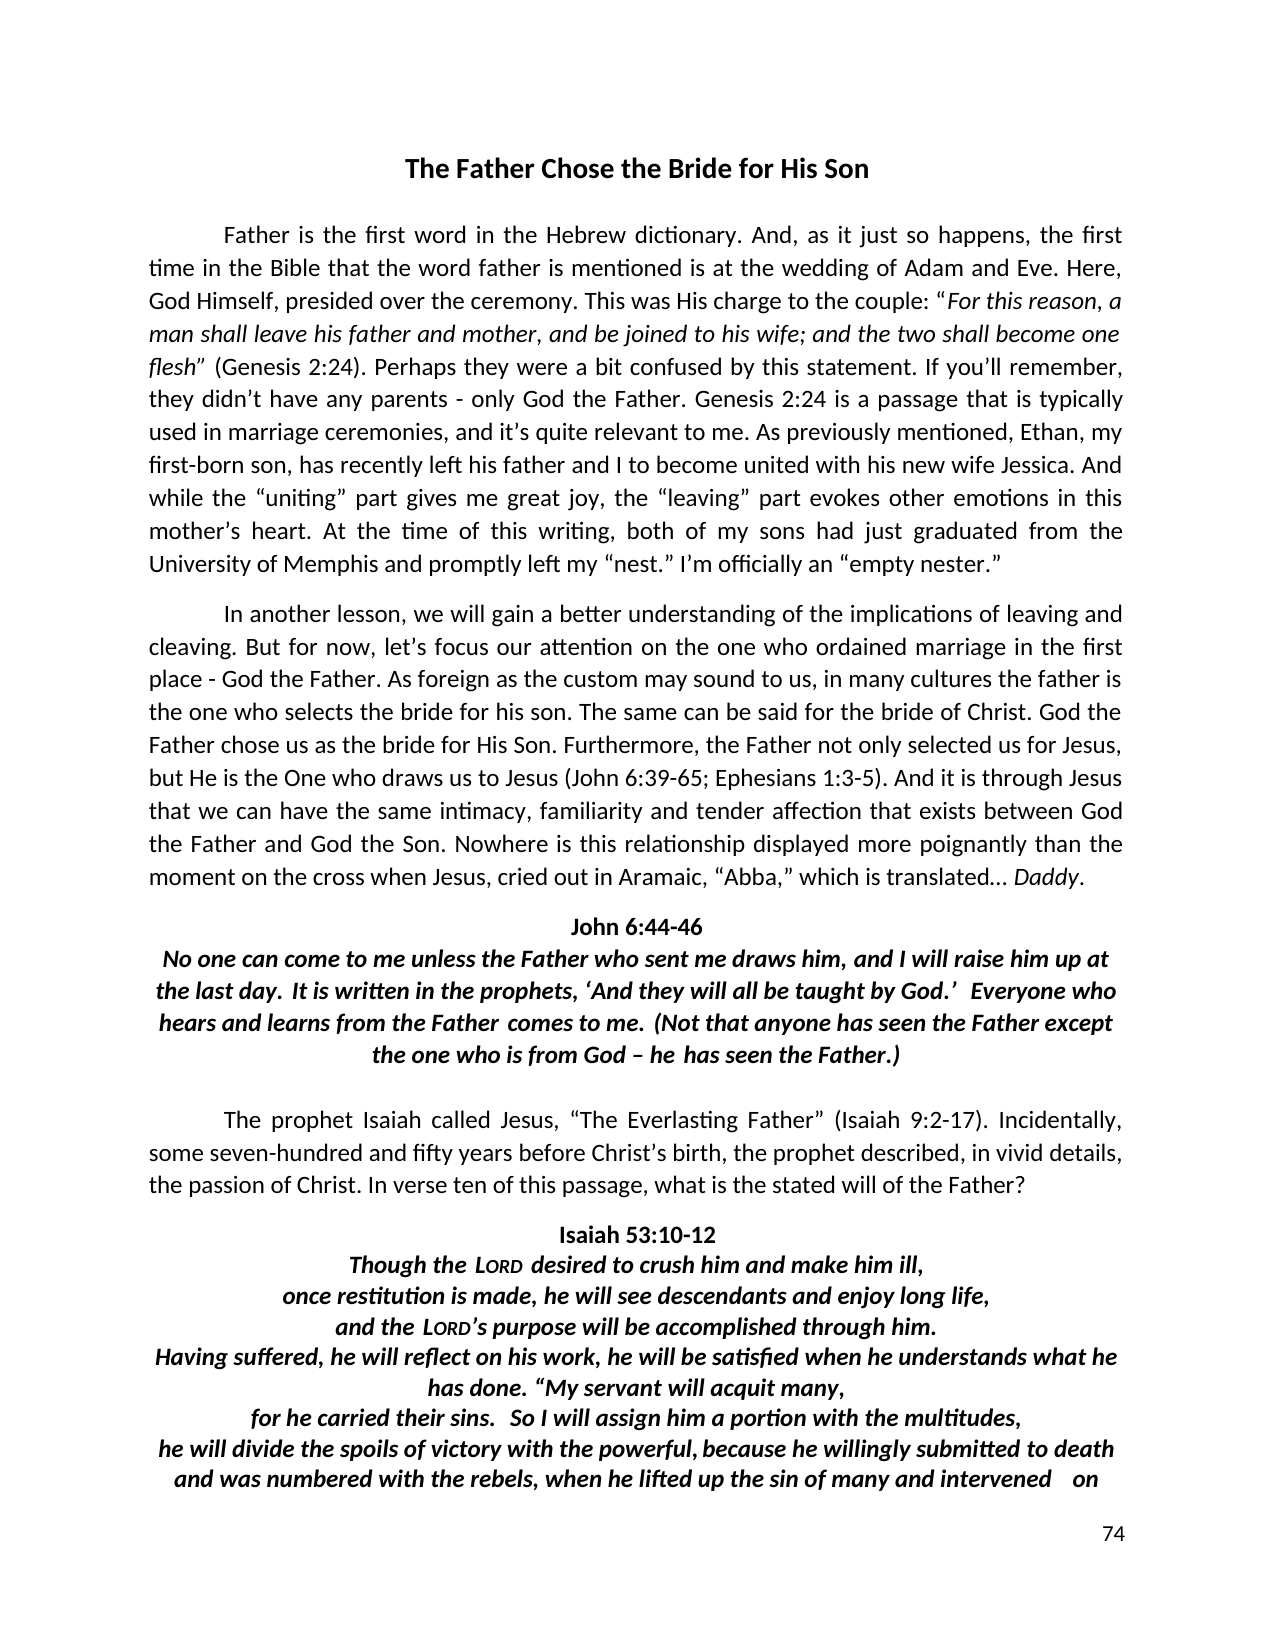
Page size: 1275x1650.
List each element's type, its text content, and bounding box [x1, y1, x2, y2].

text In another lesson, we will gain a better understanding of the implications of leaving and cleaving. But for now, let’s focus our attention on the one who ordained marriage in the first place - God the Father. As foreign as the custom may sound to us, in many cultures the father is the one who selects the bride for his son. The same can be said for the bride of Christ. God the Father chose us as the bride for His Son. Furthermore, the Father not only selected us for Jesus, but He is the One who draws us to Jesus (John 6:39-65; Ephesians 1:3-5). And it is through Jesus that we can have the same intimacy, familiarity and tender affection that exists between God the Father and God the Son. Nowhere is this relationship displayed more poignantly than the moment on the cross when Jesus, cried out in Aramaic, “Abba,” which is translated… Daddy. [148, 598, 1124, 892]
text and the Lord’s purpose will be accomplished through him. [150, 1311, 1125, 1341]
text Isaiah 53:10-12 [150, 1219, 1125, 1250]
text Though the Lord desired to crush him and make him ill, [150, 1250, 1125, 1280]
text for he carried their sins. So I will assign him a portion with the multitudes, [150, 1402, 1125, 1433]
text Father is the first word in the Hebrew dictionary. And, as it just so happens, the first time in the Bible that the word father is mentioned is at the wedding of Adam and Eve. Here, God Himself, presided over the ceremony. This was His charge to the couple: “For this reason, a man shall leave his father and mother, and be joined to his wife; and the two shall become one flesh” (Genesis 2:24). Perhaps they were a bit confused by this statement. If you’ll remember, they didn’t have any parents - only God the Father. Genesis 2:24 is a passage that is typically used in marriage ceremonies, and it’s quite relevant to me. As previously mentioned, Ethan, my first-born son, has recently left his father and I to become united with his new wife Jessica. And while the “uniting” part gives me great joy, the “leaving” part evokes other emotions in this mother’s heart. At the time of this writing, both of my sons had just graduated from the University of Memphis and promptly left my “nest.” I’m officially an “empty nester.” [148, 219, 1124, 579]
text John 6:44-46 [152, 911, 1122, 941]
text once restitution is made, he will see descendants and enjoy long life, [150, 1280, 1125, 1311]
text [150, 1433, 1125, 1494]
text No one can come to me unless the Father who sent me draws him, and I will raise him up at the last day. It is written in the prophets, ‘And they will all be taught by God.’ Everyone who hears and learns from the Father comes to me. (Not that anyone has seen the Father except the one who is from God – he has seen the Father.) [152, 943, 1122, 1069]
text The prophet Isaiah called Jesus, “The Everlasting Father” (Isaiah 9:2-17). Incidentally, some seven-hundred and fifty years before Christ’s birth, the prophet described, in vivid details, the passion of Christ. In verse ten of this passage, what is the stated will of the Father? [148, 1104, 1124, 1200]
text Having suffered, he will reflect on his work, he will be satisfied when he understands what he has done. “My servant will acquit many, [150, 1341, 1125, 1402]
subtitle The Father Chose the Bride for His Son [187, 150, 1087, 186]
